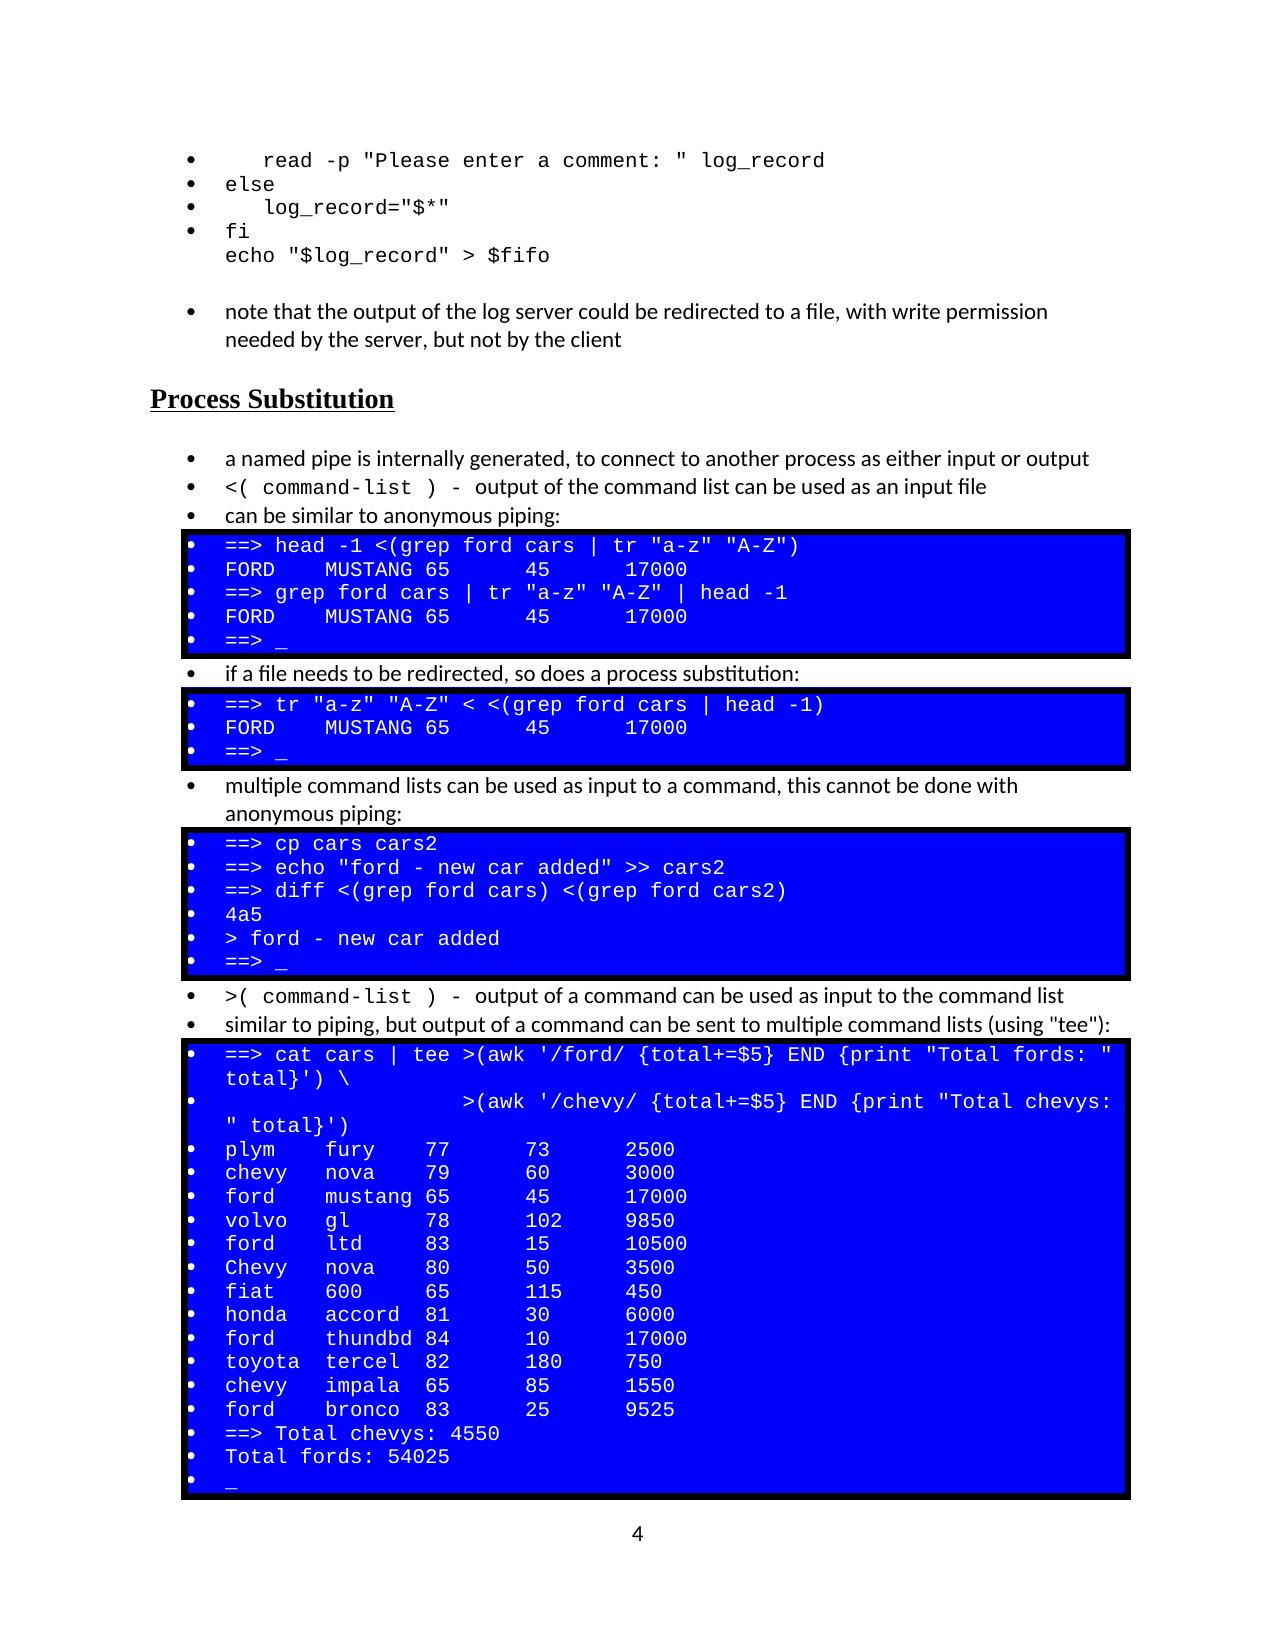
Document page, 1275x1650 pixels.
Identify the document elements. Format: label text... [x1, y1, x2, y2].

list > ford - new car added [188, 922, 1125, 945]
list ford ltd 83 15 10500 [188, 1227, 1125, 1251]
list FORD MUSTANG 65 45 17000 [188, 711, 1125, 735]
list honda accord 81 30 6000 [188, 1298, 1125, 1322]
list log_record="$*" [187, 197, 1125, 221]
list toyota tercel 82 180 750 [188, 1345, 1125, 1369]
list chevy nova 79 60 3000 [188, 1156, 1125, 1180]
list ==> _ [188, 623, 1125, 653]
list plym fury 77 73 2500 [188, 1132, 1125, 1156]
list ==> echo "ford - new car added" >> cars2 [188, 851, 1125, 874]
list ford mustang 65 45 17000 [188, 1180, 1125, 1203]
list ==> diff <(grep ford cars) <(grep ford cars2) [188, 874, 1125, 898]
list ==> _ [188, 735, 1125, 765]
list fi [187, 221, 1125, 244]
list 4a5 [188, 898, 1125, 922]
list else [187, 174, 1125, 197]
list FORD MUSTANG 65 45 17000 [188, 600, 1125, 623]
list ==> tr "a-z" "A-Z" < <(grep ford cars | head -1) [188, 694, 1125, 711]
list ==> grep ford cars | tr "a-z" "A-Z" | head -1 [188, 576, 1125, 600]
list ==> cat cars | tee >(awk '/ford/ {total+=$5} END {print "Total fords: " total}') \ [188, 1044, 1125, 1085]
subtitle Process Substitution [150, 383, 1125, 415]
list note that the output of the log server could be redirected to a file, with write permission needed by the server, but not by the client [187, 297, 1125, 353]
list similar to piping, but output of a command can be sent to multiple command lists (using "tee"): [187, 1010, 1125, 1038]
list _ [188, 1463, 1125, 1493]
list Chevy nova 80 50 3500 [188, 1251, 1125, 1274]
list fiat 600 65 115 450 [188, 1274, 1125, 1298]
list if a file needs to be redirected, so does a process substitution: [187, 659, 1125, 687]
list >( command-list ) - output of a command can be used as input to the command list [187, 981, 1125, 1010]
list ford thundbd 84 10 17000 [188, 1322, 1125, 1345]
list >(awk '/chevy/ {total+=$5} END {print "Total chevys: " total}') [188, 1085, 1125, 1132]
list Total fords: 54025 [188, 1440, 1125, 1463]
list can be similar to anonymous piping: [187, 501, 1125, 529]
list ==> cp cars cars2 [188, 833, 1125, 851]
list ==> head -1 <(grep ford cars | tr "a-z" "A-Z") [188, 535, 1125, 552]
list volvo gl 78 102 9850 [188, 1203, 1125, 1227]
list ford bronco 83 25 9525 [188, 1393, 1125, 1416]
text echo "$log_record" > $fifo [225, 244, 1125, 268]
list chevy impala 65 85 1550 [188, 1369, 1125, 1393]
list FORD MUSTANG 65 45 17000 [188, 552, 1125, 576]
list ==> Total chevys: 4550 [188, 1416, 1125, 1440]
list a named pipe is internally generated, to connect to another process as either input or output [187, 444, 1125, 472]
list <( command-list ) - output of the command list can be used as an input file [187, 472, 1125, 501]
list ==> _ [188, 945, 1125, 975]
list read -p "Please enter a comment: " log_record [187, 150, 1125, 174]
list multiple command lists can be used as input to a command, this cannot be done with anonymous piping: [187, 771, 1125, 827]
